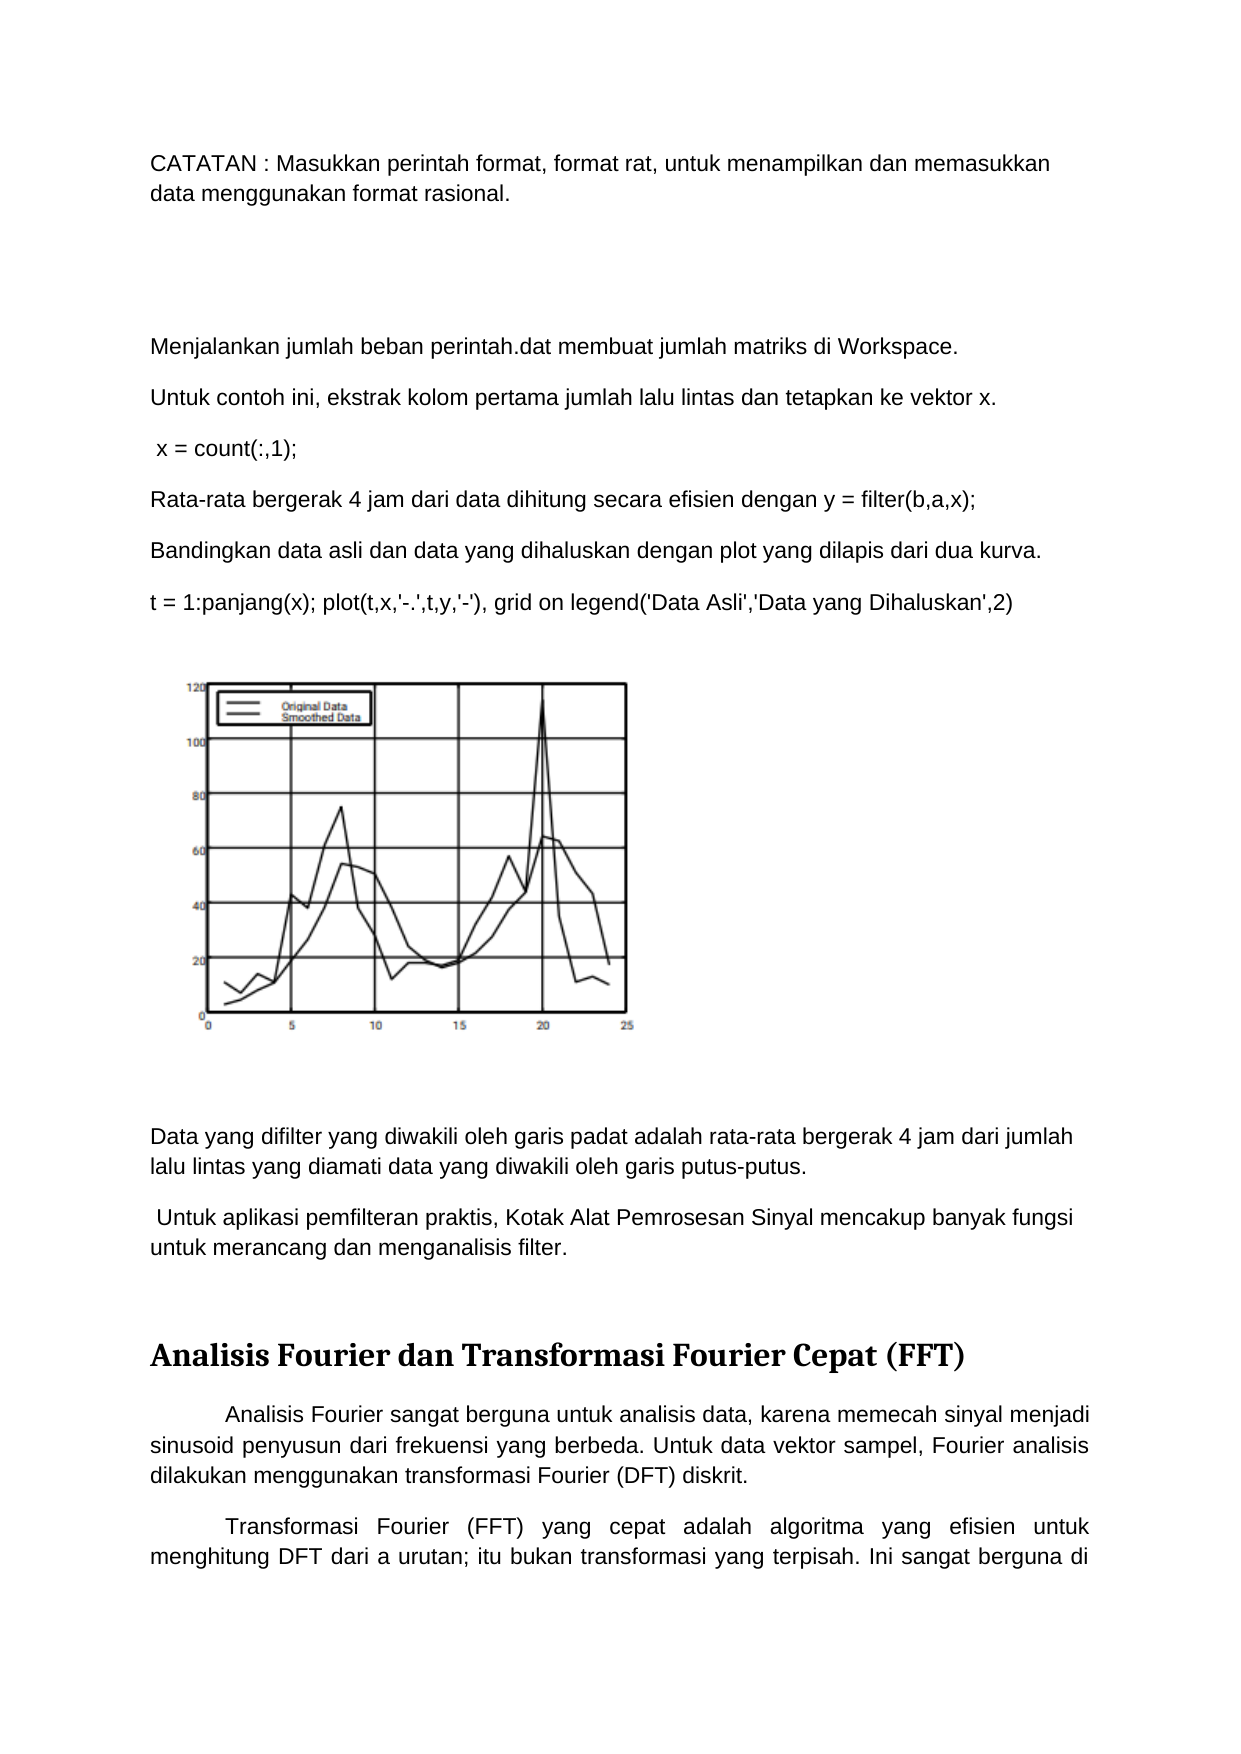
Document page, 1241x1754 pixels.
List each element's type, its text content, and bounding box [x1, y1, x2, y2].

text Analisis Fourier sangat berguna untuk analisis data, karena memecah sinyal menjadi sinusoid penyusun dari frekuensi yang berbeda. Untuk data vektor sampel, Fourier analisis dilakukan menggunakan transformasi Fourier (DFT) diskrit. [150, 1401, 1090, 1488]
text t = 1:panjang(x); plot(t,x,'-.',t,y,'-'), grid on legend('Data Asli','Data yang Dihaluskan',2) [150, 588, 1090, 615]
text Untuk contoh ini, ekstrak kolom pertama jumlah lalu lintas dan tetapkan ke vektor x. [150, 384, 1090, 411]
text Bandingkan data asli dan data yang dihaluskan dengan plot yang dilapis dari dua kurva. [150, 537, 1090, 564]
text Untuk aplikasi pemfilteran praktis, Kotak Alat Pemrosesan Sinyal mencakup banyak fungsi untuk merancang dan menganalisis filter. [150, 1204, 1090, 1261]
text Menjalankan jumlah beban perintah.dat membuat jumlah matriks di Workspace. [150, 333, 1090, 360]
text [150, 1513, 1090, 1569]
text Analisis Fourier dan Transformasi Fourier Cepat (FFT) [150, 1336, 1090, 1375]
text CATATAN : Masukkan perintah format, format rat, untuk menampilkan dan memasukkan data menggunakan format rasional. [150, 150, 1090, 207]
picture [174, 662, 648, 1044]
text Rata-rata bergerak 4 jam dari data dihitung secara efisien dengan y = filter(b,a,x); [150, 486, 1090, 513]
text x = count(:,1); [150, 435, 1090, 462]
text Data yang difilter yang diwakili oleh garis padat adalah rata-rata bergerak 4 jam dari jumlah lalu lintas yang diamati data yang diwakili oleh garis putus-putus. [150, 1123, 1090, 1179]
